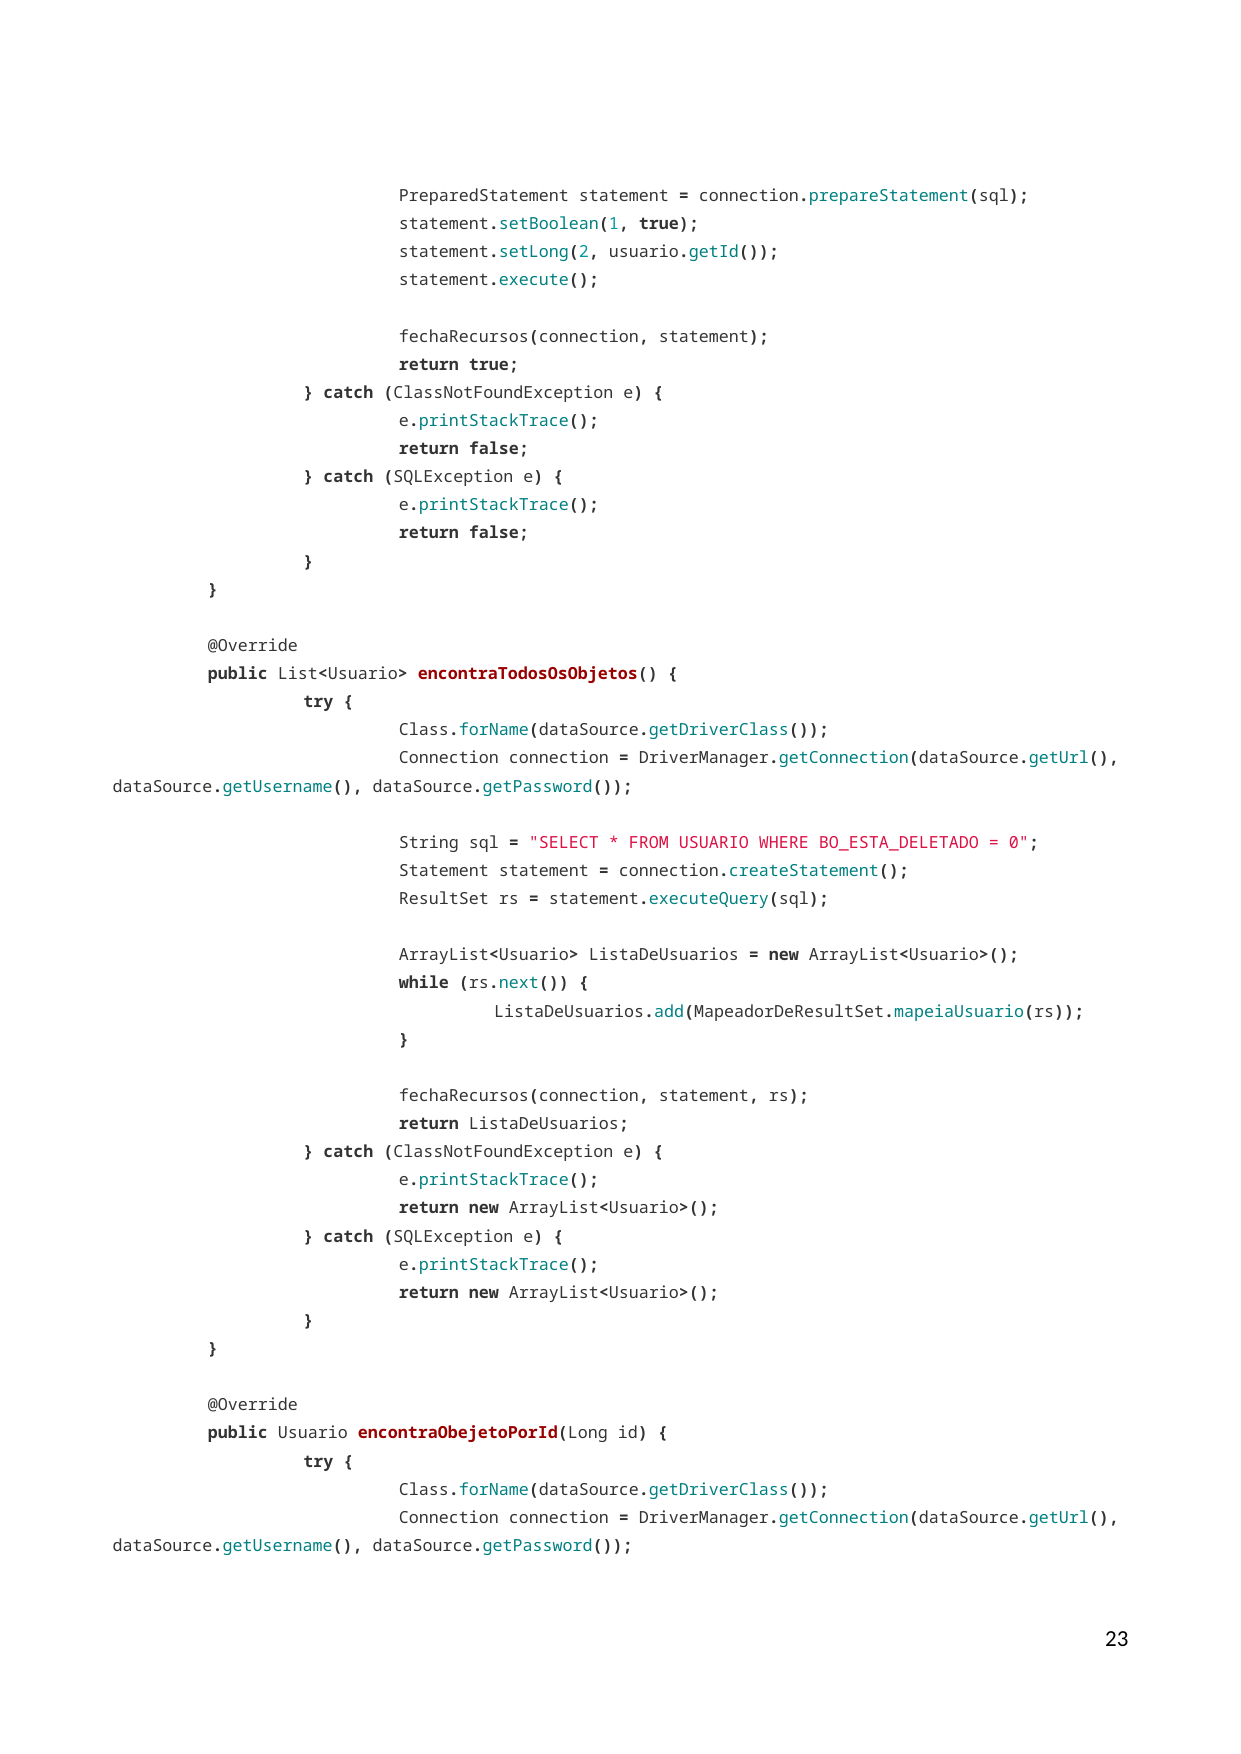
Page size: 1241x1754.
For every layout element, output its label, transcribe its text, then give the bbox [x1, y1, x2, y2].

text } [112, 1022, 1128, 1050]
text @Override [112, 1387, 1128, 1416]
text try { [112, 1444, 1128, 1472]
text ResultSet rs = statement.executeQuery(sql); [112, 881, 1128, 909]
text ArrayList<Usuario> ListaDeUsuarios = new ArrayList<Usuario>(); [112, 937, 1128, 966]
text fechaRecursos(connection, statement); [112, 319, 1128, 347]
text Class.forName(dataSource.getDriverClass()); [112, 712, 1128, 741]
text statement.setLong(2, usuario.getId()); [112, 234, 1128, 262]
text e.printStackTrace(); [112, 1247, 1128, 1275]
text return true; [112, 347, 1128, 375]
text } [112, 1303, 1128, 1331]
text Connection connection = DriverManager.getConnection(dataSource.getUrl(), dataSource.getUsername(), dataSource.getPassword()); [112, 741, 1128, 797]
text @Override [112, 628, 1128, 656]
text } catch (ClassNotFoundException e) { [112, 375, 1128, 403]
text e.printStackTrace(); [112, 1162, 1128, 1191]
text Class.forName(dataSource.getDriverClass()); [112, 1472, 1128, 1500]
text } catch (ClassNotFoundException e) { [112, 1134, 1128, 1162]
text } [112, 544, 1128, 572]
text e.printStackTrace(); [112, 487, 1128, 516]
text return ListaDeUsuarios; [112, 1106, 1128, 1134]
text try { [112, 684, 1128, 712]
text } catch (SQLException e) { [112, 459, 1128, 487]
text statement.setBoolean(1, true); [112, 206, 1128, 234]
text return new ArrayList<Usuario>(); [112, 1275, 1128, 1303]
text return false; [112, 516, 1128, 544]
text while (rs.next()) { [112, 966, 1128, 994]
text Statement statement = connection.createStatement(); [112, 853, 1128, 881]
text ListaDeUsuarios.add(MapeadorDeResultSet.mapeiaUsuario(rs)); [112, 994, 1128, 1022]
text } catch (SQLException e) { [112, 1219, 1128, 1247]
text return new ArrayList<Usuario>(); [112, 1191, 1128, 1219]
text PreparedStatement statement = connection.prepareStatement(sql); [112, 178, 1128, 206]
text public Usuario encontraObejetoPorId(Long id) { [112, 1416, 1128, 1444]
text e.printStackTrace(); [112, 403, 1128, 431]
text Connection connection = DriverManager.getConnection(dataSource.getUrl(), dataSource.getUsername(), dataSource.getPassword()); [112, 1500, 1128, 1556]
text } [112, 572, 1128, 600]
text public List<Usuario> encontraTodosOsObjetos() { [112, 656, 1128, 684]
text return false; [112, 431, 1128, 459]
text statement.execute(); [112, 262, 1128, 291]
text String sql = "SELECT * FROM USUARIO WHERE BO_ESTA_DELETADO = 0"; [112, 825, 1128, 853]
text } [112, 1331, 1128, 1359]
text fechaRecursos(connection, statement, rs); [112, 1078, 1128, 1106]
